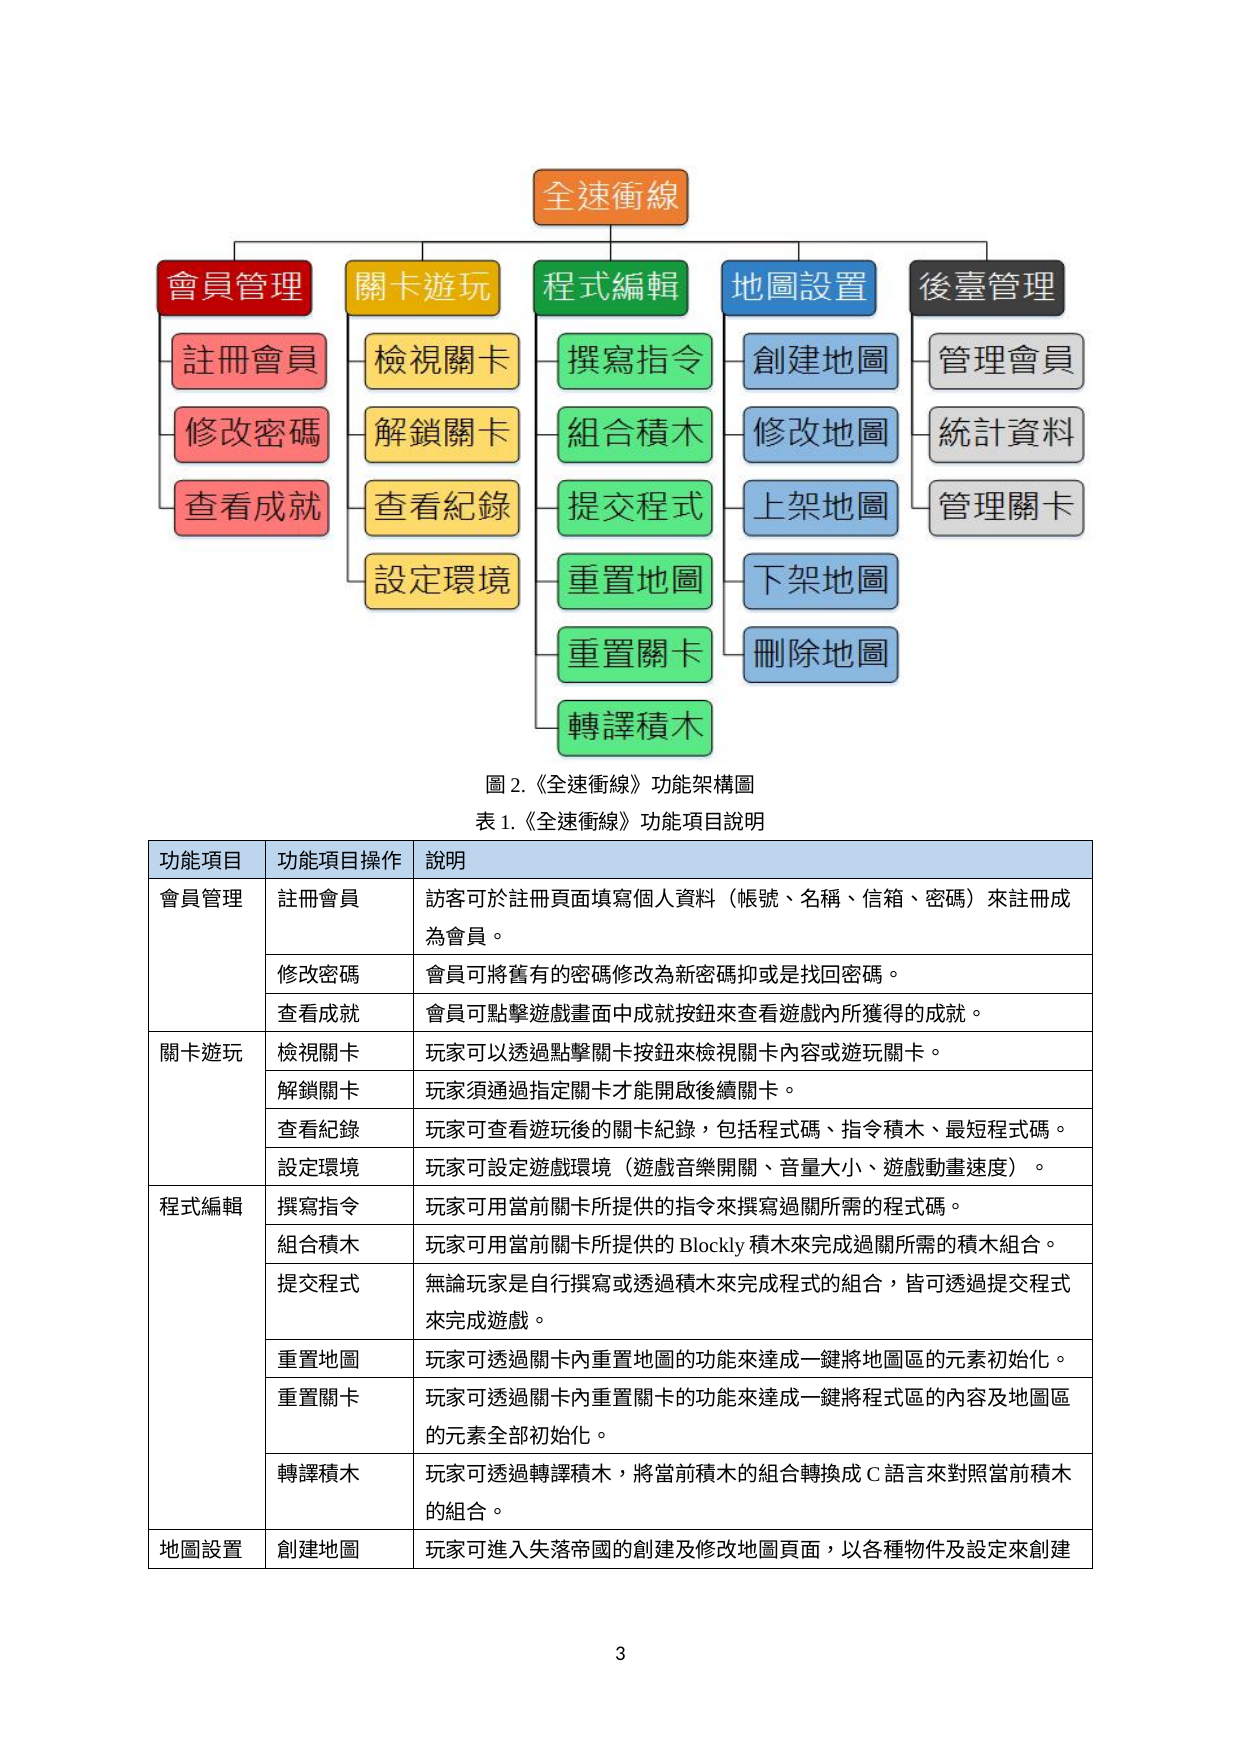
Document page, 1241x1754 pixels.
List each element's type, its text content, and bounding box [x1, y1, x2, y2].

table_cell 重置地圖 [266, 1340, 413, 1377]
table_cell 會員管理 [149, 879, 265, 1031]
table_cell 玩家可設定遊戲環境（遊戲音樂開關、音量大小、遊戲動畫速度）。 [414, 1148, 1092, 1185]
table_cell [414, 1530, 1092, 1568]
table_cell 無論玩家是自行撰寫或透過積木來完成程式的組合，皆可透過提交程式來完成遊戲。 [414, 1264, 1092, 1338]
text 圖2.《全速衝線》功能架構圖 [148, 764, 1092, 802]
table_cell 玩家須通過指定關卡才能開啟後續關卡。 [414, 1071, 1092, 1108]
table_cell 解鎖關卡 [266, 1071, 413, 1108]
table_cell 會員可點擊遊戲畫面中成就按鈕來查看遊戲內所獲得的成就。 [414, 994, 1092, 1031]
table_cell 玩家可用當前關卡所提供的Blockly積木來完成過關所需的積木組合。 [414, 1225, 1092, 1262]
table_cell 查看紀錄 [266, 1109, 413, 1147]
table_cell 玩家可透過關卡內重置地圖的功能來達成一鍵將地圖區的元素初始化。 [414, 1340, 1092, 1377]
text 表1.《全速衝線》功能項目說明 [148, 802, 1092, 839]
table_cell 關卡遊玩 [149, 1032, 265, 1185]
table_cell 撰寫指令 [266, 1186, 413, 1224]
table_cell 程式編輯 [149, 1186, 265, 1529]
picture [147, 165, 1094, 764]
table_cell 創建地圖 [266, 1530, 413, 1568]
table_cell 轉譯積木 [266, 1454, 413, 1529]
table_header 功能項目操作 [266, 841, 413, 878]
table_cell 玩家可透過轉譯積木，將當前積木的組合轉換成C語言來對照當前積木的組合。 [414, 1454, 1092, 1529]
table_cell 提交程式 [266, 1264, 413, 1338]
table_cell 地圖設置 [149, 1530, 265, 1568]
table_header 功能項目 [149, 841, 265, 878]
table_cell 檢視關卡 [266, 1032, 413, 1070]
table_cell 訪客可於註冊頁面填寫個人資料（帳號、名稱、信箱、密碼）來註冊成為會員。 [414, 879, 1092, 954]
table_cell 註冊會員 [266, 879, 413, 954]
table_header 說明 [414, 841, 1092, 878]
table_cell 組合積木 [266, 1225, 413, 1262]
table_cell 玩家可用當前關卡所提供的指令來撰寫過關所需的程式碼。 [414, 1186, 1092, 1224]
table_cell 修改密碼 [266, 955, 413, 993]
table_cell 設定環境 [266, 1148, 413, 1185]
table_cell 玩家可以透過點擊關卡按鈕來檢視關卡內容或遊玩關卡。 [414, 1032, 1092, 1070]
table_cell 玩家可查看遊玩後的關卡紀錄，包括程式碼、指令積木、最短程式碼。 [414, 1109, 1092, 1147]
table_cell 重置關卡 [266, 1378, 413, 1453]
table_cell 會員可將舊有的密碼修改為新密碼抑或是找回密碼。 [414, 955, 1092, 993]
table_cell 玩家可透過關卡內重置關卡的功能來達成一鍵將程式區的內容及地圖區的元素全部初始化。 [414, 1378, 1092, 1453]
table_cell 查看成就 [266, 994, 413, 1031]
